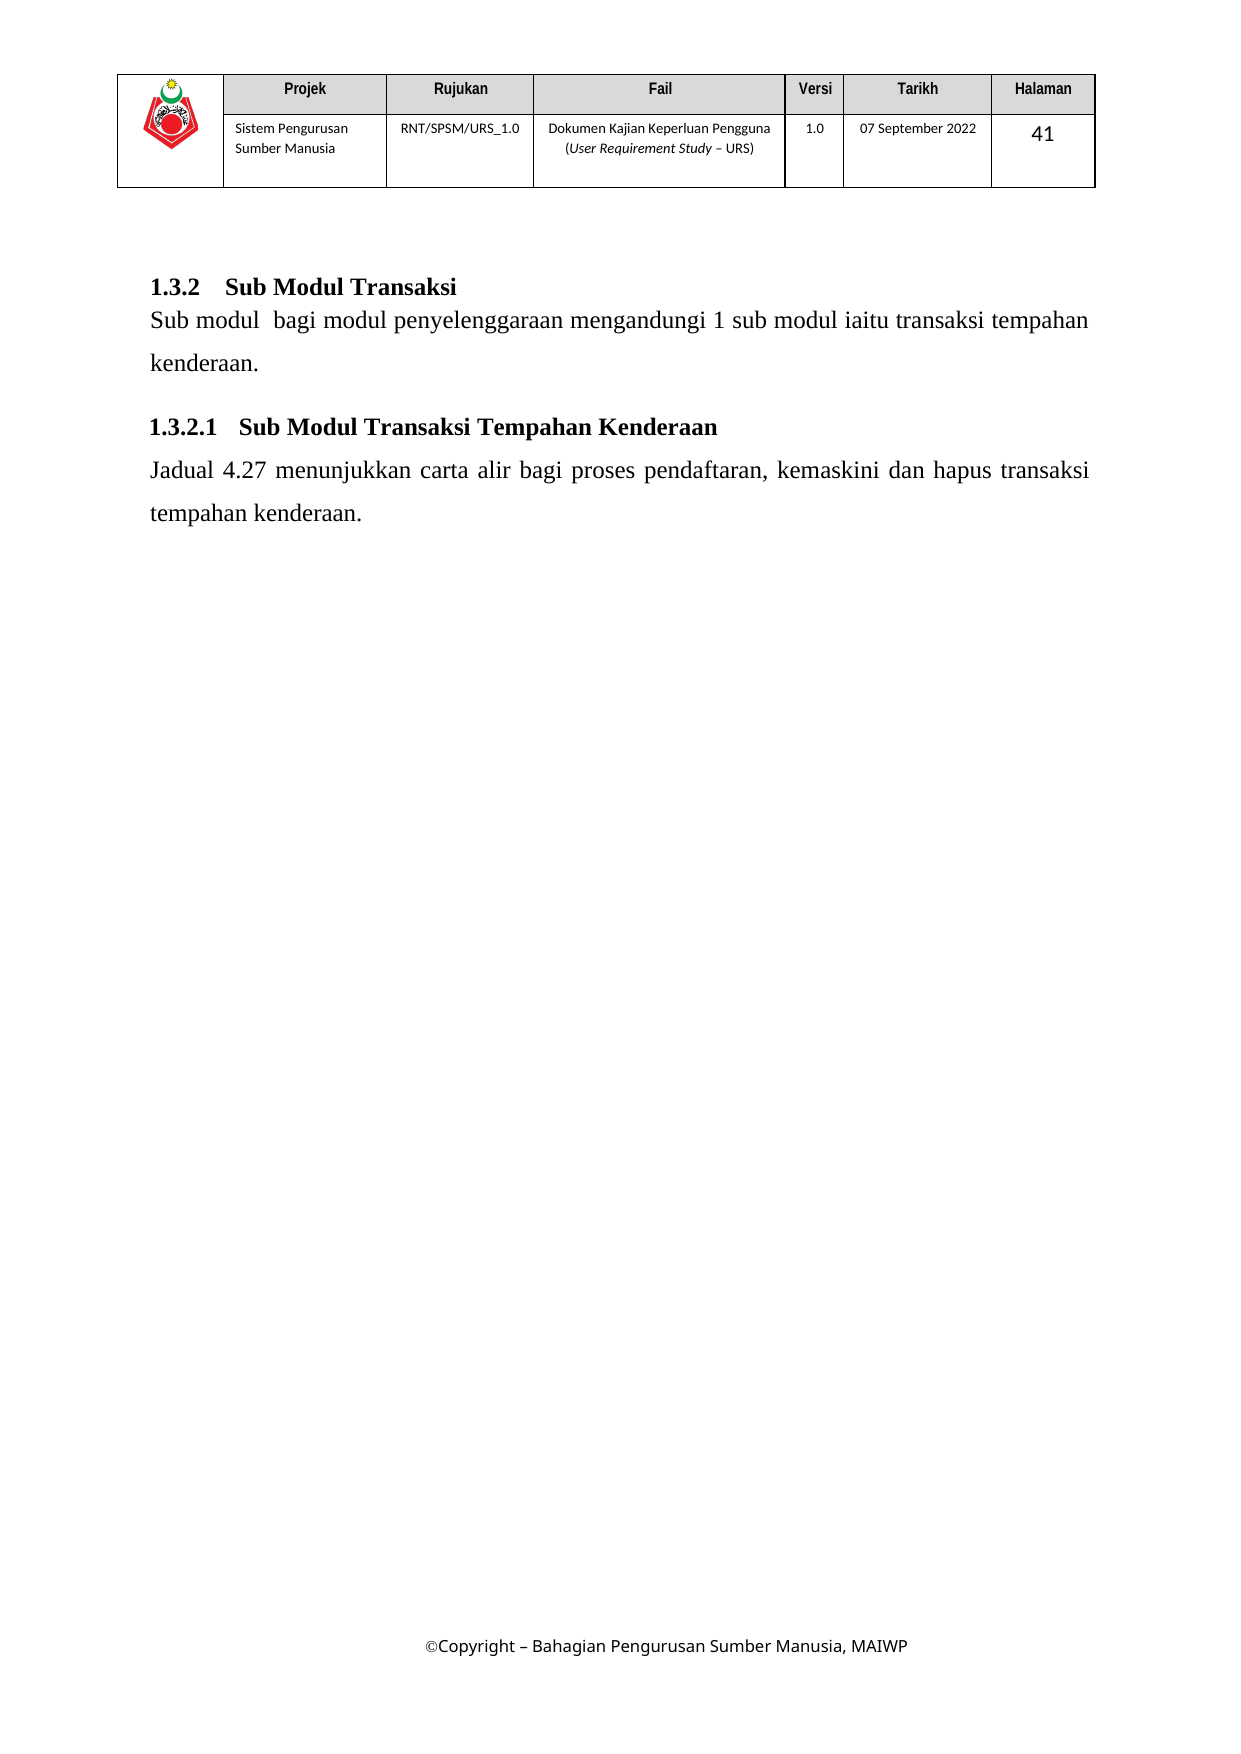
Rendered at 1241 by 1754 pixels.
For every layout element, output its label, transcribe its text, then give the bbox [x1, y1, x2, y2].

subtitle Sub Modul Transaksi [150, 272, 1090, 301]
text Jadual 4.27 menunjukkan carta alir bagi proses pendaftaran, kemaskini dan hapus transaksi tempahan kenderaan. [150, 455, 1090, 527]
picture [143, 78, 199, 149]
text Sub modul bagi modul penyelenggaraan mengandungi 1 sub modul iaitu transaksi tempahan kenderaan. [150, 305, 1090, 377]
subtitle Sub Modul Transaksi Tempahan Kenderaan [149, 412, 1090, 441]
